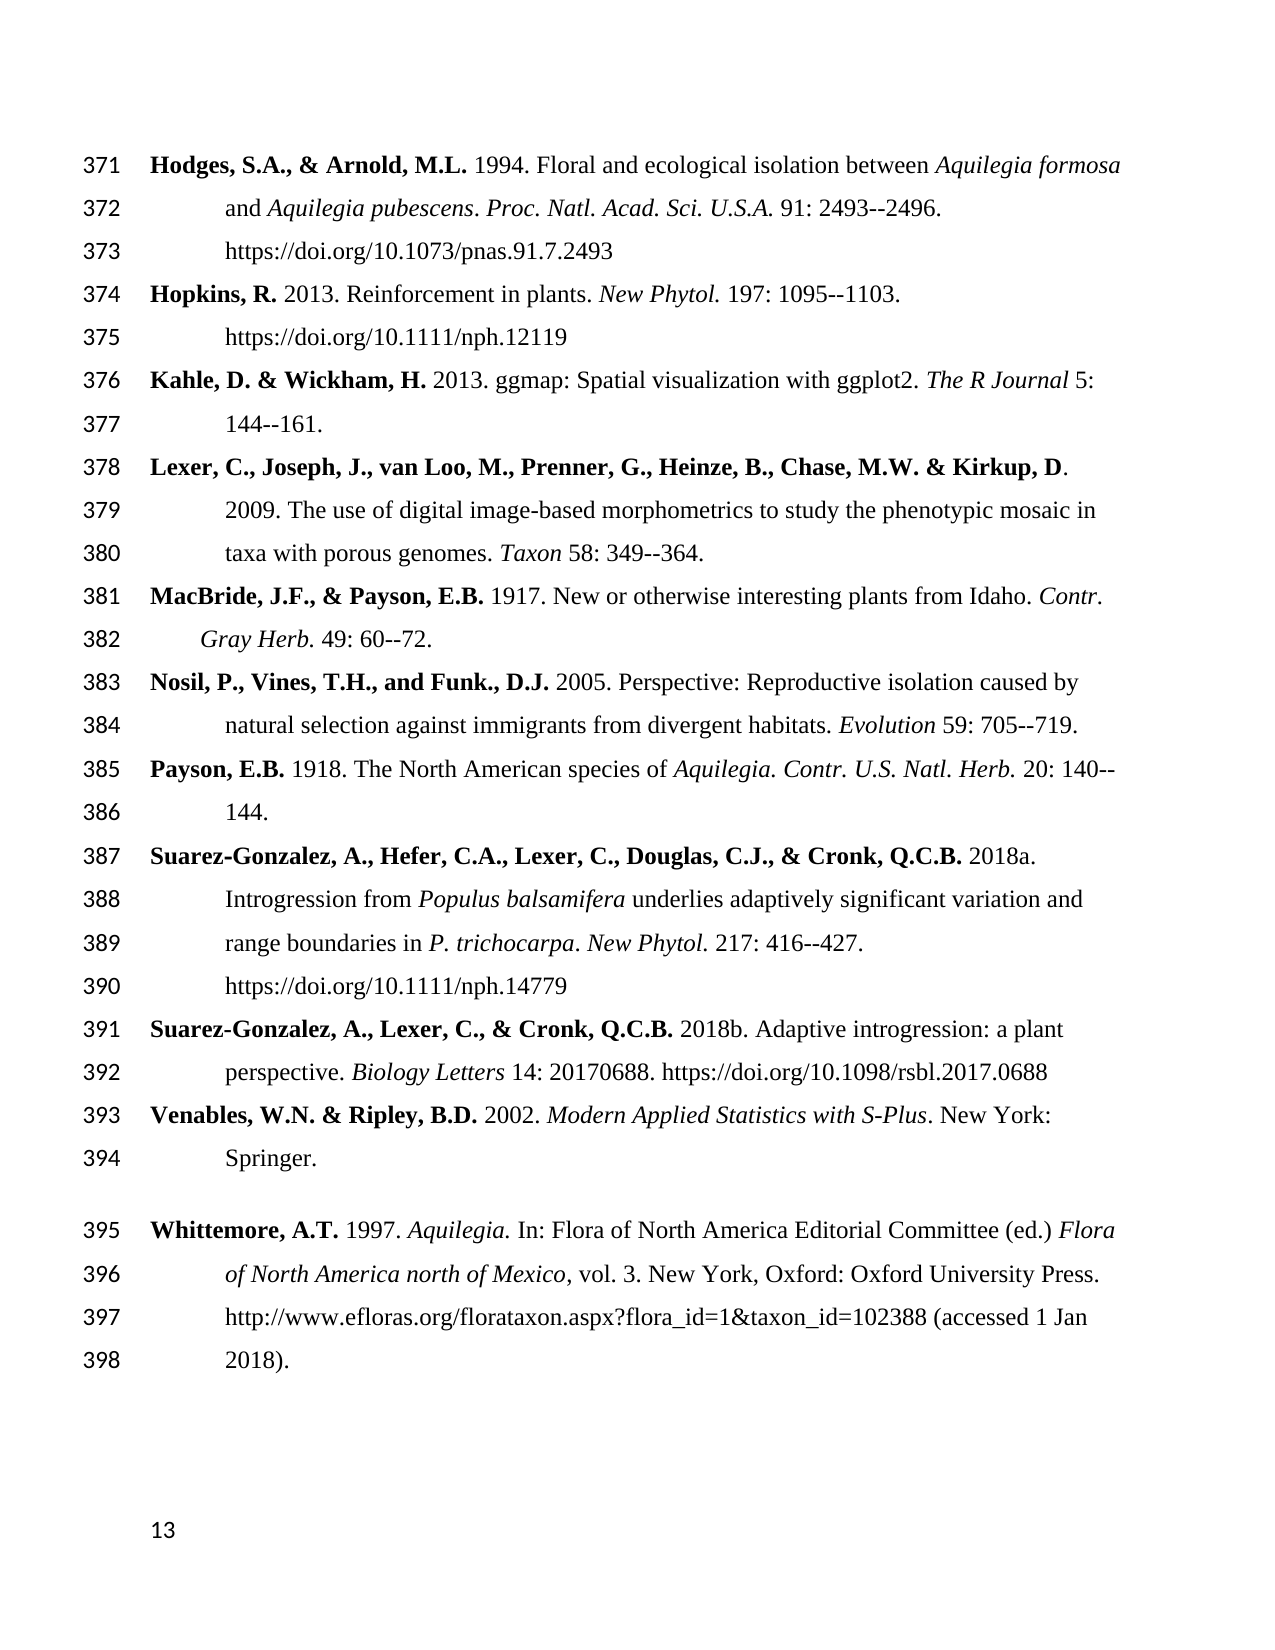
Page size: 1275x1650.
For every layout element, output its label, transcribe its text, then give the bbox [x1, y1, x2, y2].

text MacBride, J.F., & Payson, E.B. 1917. New or otherwise interesting plants from Idaho. Contr. Gray Herb. 49: 60--72. [150, 581, 1125, 653]
text Hopkins, R. 2013. Reinforcement in plants. New Phytol. 197: 1095--1103. https://doi.org/10.1111/nph.12119 [150, 279, 1125, 351]
text Venables, W.N. & Ripley, B.D. 2002. Modern Applied Statistics with S-Plus. New York: Springer. [150, 1100, 1125, 1172]
text Suarez‐Gonzalez, A., Hefer, C.A., Lexer, C., Douglas, C.J., & Cronk, Q.C.B. 2018a. Introgression from Populus balsamifera underlies adaptively significant variation and range boundaries in P. trichocarpa. New Phytol. 217: 416--427. https://doi.org/10.1111/nph.14779 [150, 840, 1125, 999]
text Nosil, P., Vines, T.H., and Funk., D.J. 2005. Perspective: Reproductive isolation caused by natural selection against immigrants from divergent habitats. Evolution 59: 705--719. [150, 667, 1125, 739]
text Hodges, S.A., & Arnold, M.L. 1994. Floral and ecological isolation between Aquilegia formosa and Aquilegia pubescens. Proc. Natl. Acad. Sci. U.S.A. 91: 2493--2496. https://doi.org/10.1073/pnas.91.7.2493 [150, 150, 1125, 265]
text Whittemore, A.T. 1997. Aquilegia. In: Flora of North America Editorial Committee (ed.) Flora of North America north of Mexico, vol. 3. New York, Oxford: Oxford University Press. http://www.efloras.org/florataxon.aspx?flora_id=1&taxon_id=102388 (accessed 1 Jan 2018). [150, 1216, 1125, 1374]
text Kahle, D. & Wickham, H. 2013. ggmap: Spatial visualization with ggplot2. The R Journal 5: 144--161. [150, 366, 1125, 437]
text Suarez-Gonzalez, A., Lexer, C., & Cronk, Q.C.B. 2018b. Adaptive introgression: a plant perspective. Biology Letters 14: 20170688. https://doi.org/10.1098/rsbl.2017.0688 [150, 1014, 1125, 1086]
text Lexer, C., Joseph, J., van Loo, M., Prenner, G., Heinze, B., Chase, M.W. & Kirkup, D. 2009. The use of digital image-based morphometrics to study the phenotypic mosaic in taxa with porous genomes. Taxon 58: 349--364. [150, 452, 1125, 567]
text Payson, E.B. 1918. The North American species of Aquilegia. Contr. U.S. Natl. Herb. 20: 140--144. [150, 754, 1125, 826]
